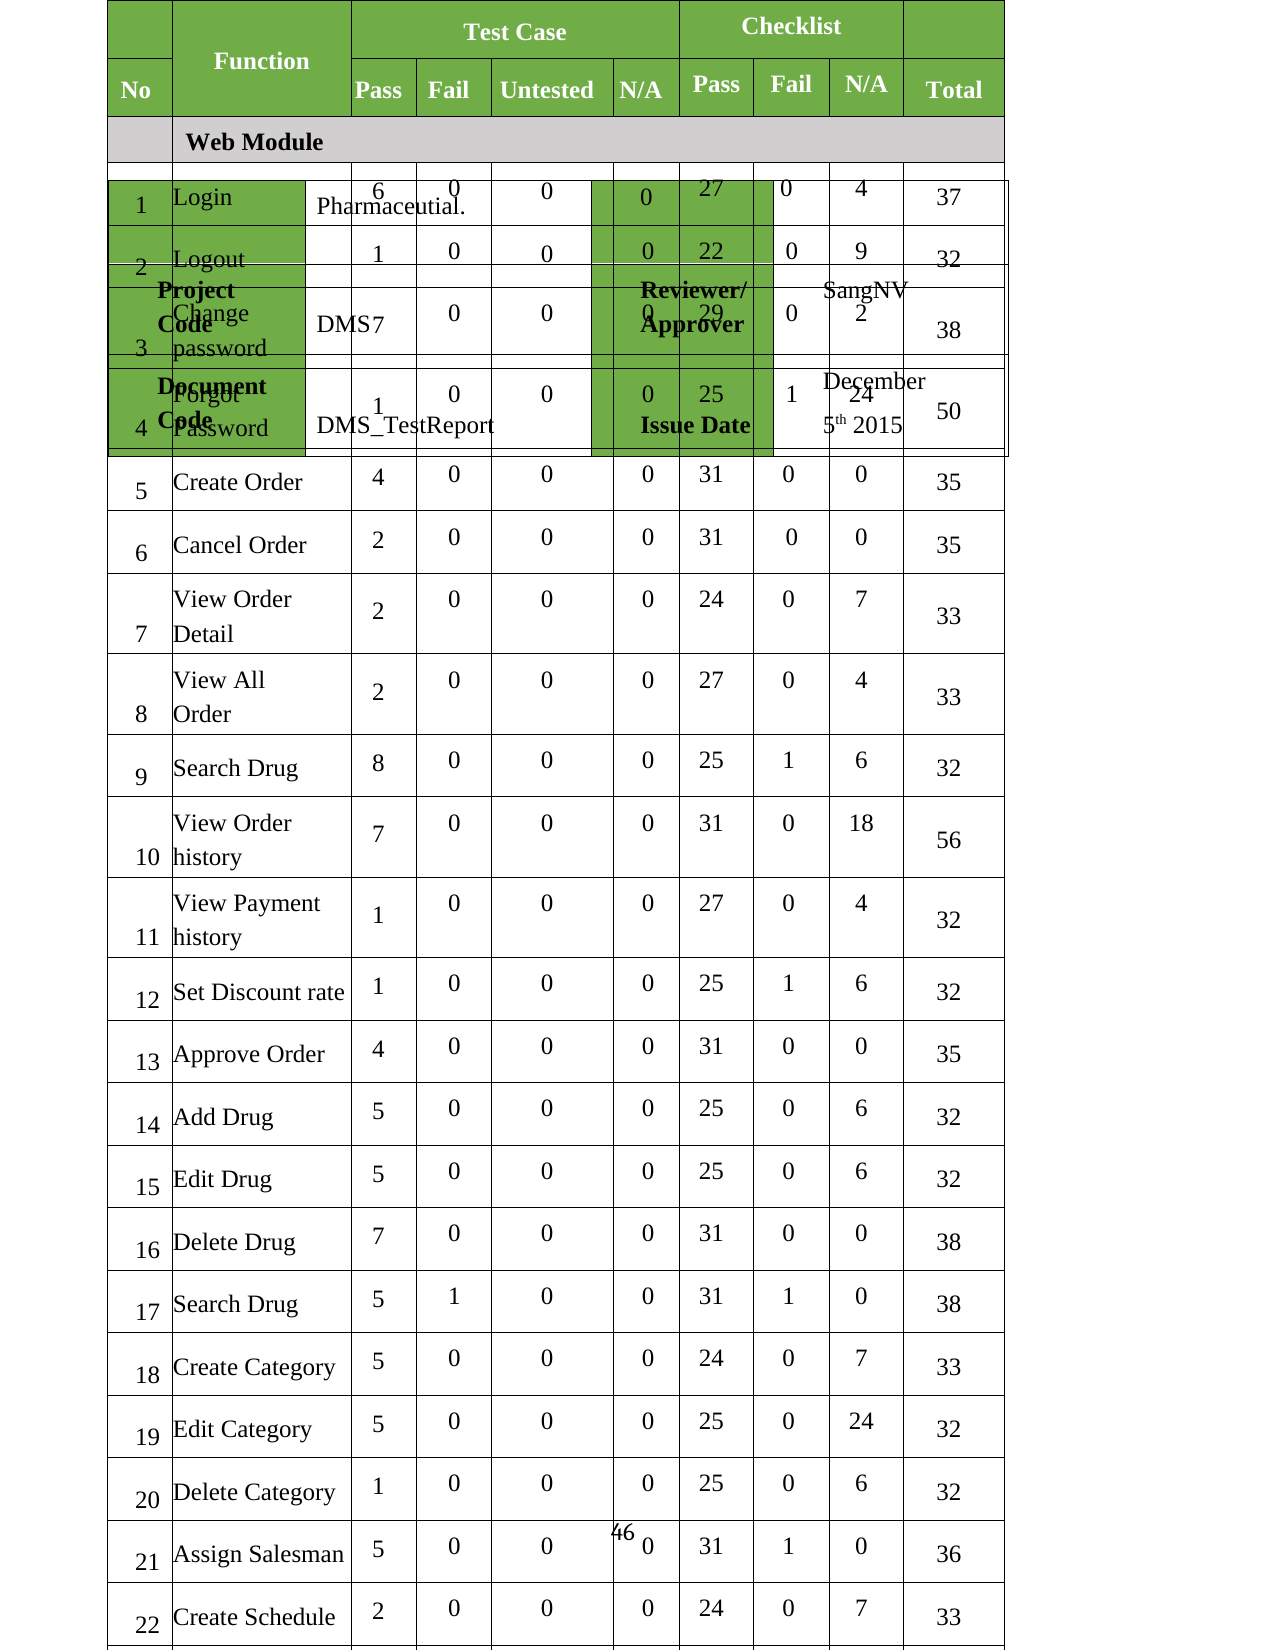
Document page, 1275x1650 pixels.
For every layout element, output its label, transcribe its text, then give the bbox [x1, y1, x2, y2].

table_cell 0 [830, 511, 903, 573]
table_cell 0 [492, 1521, 613, 1582]
table_cell 0 [492, 1583, 613, 1644]
table_cell Web Module [173, 117, 1004, 162]
table_cell 2 [352, 1583, 416, 1644]
table_cell Create Schedule [173, 1583, 351, 1644]
table_cell Create Category [173, 1333, 351, 1394]
table_header [108, 1, 172, 58]
table_cell 0 [614, 369, 679, 448]
table_cell 4 [352, 1021, 416, 1082]
table_cell Forgot Password [173, 369, 351, 448]
table_cell 32 [904, 878, 1004, 957]
table_cell 38 [904, 1271, 1004, 1332]
table_cell Pass [352, 59, 416, 116]
table_cell Create Order [173, 449, 351, 510]
table_cell 32 [904, 958, 1004, 1019]
table_cell 0 [492, 1083, 613, 1144]
table_cell [108, 1458, 172, 1519]
table_cell 7 [830, 1333, 903, 1394]
table_cell [108, 735, 172, 796]
table_header [904, 1, 1004, 58]
table_cell 27 [680, 654, 753, 734]
table_cell 0 [614, 1021, 679, 1082]
table_cell [108, 797, 172, 877]
table_cell Search Drug [173, 1271, 351, 1332]
table_cell 0 [492, 1458, 613, 1519]
table_cell 0 [492, 1271, 613, 1332]
table_cell Edit Category [173, 1396, 351, 1457]
table_cell 0 [754, 226, 829, 287]
table_cell 31 [680, 449, 753, 510]
table_cell 4 [830, 654, 903, 734]
table_cell 0 [754, 1333, 829, 1394]
table_cell [108, 1208, 172, 1269]
table_cell View Order history [173, 797, 351, 877]
table_cell 0 [614, 574, 679, 653]
table_cell View Payment history [173, 878, 351, 957]
table_cell Delete Category [173, 1458, 351, 1519]
table_cell 31 [680, 1521, 753, 1582]
table_cell 0 [417, 1021, 491, 1082]
table_cell Login [173, 163, 351, 224]
table_cell 0 [417, 958, 491, 1019]
table_cell 0 [417, 1083, 491, 1144]
table_cell No [108, 59, 172, 116]
table_cell 5 [352, 1333, 416, 1394]
table_cell 1 [754, 369, 829, 448]
table_cell [108, 449, 172, 510]
table_cell 4 [830, 163, 903, 224]
table_cell Edit Drug [173, 1146, 351, 1207]
table_cell Change password [173, 288, 351, 367]
table_cell 0 [417, 1333, 491, 1394]
table_cell 6 [830, 735, 903, 796]
table_cell 5 [352, 1083, 416, 1144]
table_cell 0 [614, 735, 679, 796]
table_cell 25 [680, 1146, 753, 1207]
table_cell 0 [417, 288, 491, 367]
table_cell 0 [754, 163, 829, 224]
table_cell 0 [614, 1583, 679, 1644]
table_cell 1 [417, 1271, 491, 1332]
table_cell 0 [492, 1021, 613, 1082]
table_cell [108, 1083, 172, 1144]
table_cell 38 [904, 1208, 1004, 1269]
table_cell 33 [904, 574, 1004, 653]
table_cell 0 [754, 654, 829, 734]
table_cell View All Order [173, 654, 351, 734]
table_cell Assign Salesman [173, 1521, 351, 1582]
table_cell Total [904, 59, 1004, 116]
table_cell 25 [680, 958, 753, 1019]
table_cell 6 [830, 1083, 903, 1144]
table_cell 2 [352, 511, 416, 573]
table_cell [108, 1583, 172, 1644]
table_cell 0 [830, 449, 903, 510]
table_cell 31 [680, 1021, 753, 1082]
table_cell 0 [417, 1521, 491, 1582]
table_cell 6 [830, 958, 903, 1019]
table_cell [108, 226, 172, 287]
table_cell 24 [830, 369, 903, 448]
table_cell Delete Drug [173, 1208, 351, 1269]
table_cell [108, 1333, 172, 1394]
table_cell 5 [352, 1146, 416, 1207]
table_cell 0 [754, 878, 829, 957]
table_cell 50 [904, 369, 1004, 448]
table_cell 0 [417, 574, 491, 653]
table_cell [108, 288, 172, 367]
table_cell 33 [904, 1583, 1004, 1644]
table_cell 0 [614, 654, 679, 734]
table_cell 0 [417, 878, 491, 957]
table_cell 4 [352, 449, 416, 510]
table_cell 5 [352, 1271, 416, 1332]
table_cell 0 [492, 163, 613, 224]
table_cell 8 [352, 735, 416, 796]
table_cell 0 [754, 449, 829, 510]
table_cell 4 [830, 878, 903, 957]
table_cell 24 [680, 1333, 753, 1394]
table_cell 0 [614, 511, 679, 573]
table_cell [108, 574, 172, 653]
table_cell View Order Detail [173, 574, 351, 653]
table_cell 25 [680, 1396, 753, 1457]
table_cell 32 [904, 1458, 1004, 1519]
table_cell 31 [680, 797, 753, 877]
table_cell 56 [904, 797, 1004, 877]
table_cell 25 [680, 1083, 753, 1144]
table_cell 0 [614, 1333, 679, 1394]
table_cell Fail [417, 59, 491, 116]
table_cell 0 [492, 797, 613, 877]
table_cell Cancel Order [173, 511, 351, 573]
table_cell 0 [614, 878, 679, 957]
table_cell 0 [492, 878, 613, 957]
table_cell 0 [754, 797, 829, 877]
table_cell 31 [680, 1208, 753, 1269]
table_cell 25 [680, 1458, 753, 1519]
table_cell 0 [754, 1396, 829, 1457]
table_cell [108, 511, 172, 573]
table_cell 0 [492, 735, 613, 796]
table_cell [108, 1021, 172, 1082]
table_cell 1 [352, 369, 416, 448]
table_cell N/A [830, 59, 903, 116]
table_cell Approve Order [173, 1021, 351, 1082]
table_cell Set Discount rate [173, 958, 351, 1019]
table_cell 33 [904, 654, 1004, 734]
table_cell 32 [904, 1083, 1004, 1144]
table_cell 2 [352, 654, 416, 734]
table_cell 0 [754, 574, 829, 653]
table_cell 0 [417, 369, 491, 448]
table_cell 0 [614, 1396, 679, 1457]
table_cell Fail [754, 59, 829, 116]
table_cell 0 [614, 226, 679, 287]
table_header Function [173, 1, 351, 116]
table_cell 0 [614, 449, 679, 510]
table_cell 0 [614, 1271, 679, 1332]
table_cell Logout [173, 226, 351, 287]
table_cell 0 [492, 1146, 613, 1207]
table_cell [108, 958, 172, 1019]
table_cell 6 [352, 163, 416, 224]
table_cell [108, 117, 172, 162]
table_cell 0 [830, 1208, 903, 1269]
table_cell 22 [680, 226, 753, 287]
table_cell 0 [830, 1021, 903, 1082]
table_cell 0 [417, 1146, 491, 1207]
table_cell 0 [417, 226, 491, 287]
table_cell 27 [680, 878, 753, 957]
table_cell 9 [830, 226, 903, 287]
table_cell 0 [417, 1458, 491, 1519]
table_cell 35 [904, 511, 1004, 573]
table_cell 6 [830, 1146, 903, 1207]
table_cell 0 [754, 1458, 829, 1519]
table_cell 0 [754, 1021, 829, 1082]
table_cell 0 [492, 1396, 613, 1457]
table_cell 7 [352, 288, 416, 367]
table_cell 0 [492, 288, 613, 367]
table_cell 31 [680, 511, 753, 573]
table_cell Add Drug [173, 1083, 351, 1144]
table_cell 0 [417, 1208, 491, 1269]
table_cell 0 [614, 288, 679, 367]
table_cell 24 [680, 574, 753, 653]
table_cell 0 [492, 369, 613, 448]
table_cell [108, 1271, 172, 1332]
table_cell 0 [614, 1146, 679, 1207]
table_cell [108, 1521, 172, 1582]
table_header Checklist [680, 1, 903, 58]
table_cell Pass [680, 59, 753, 116]
table_cell 25 [680, 735, 753, 796]
table_cell 7 [352, 797, 416, 877]
table_cell 0 [417, 1396, 491, 1457]
table_cell N/A [614, 59, 679, 116]
table_cell 0 [614, 1083, 679, 1144]
table_cell 0 [492, 1333, 613, 1394]
table_cell 0 [754, 1083, 829, 1144]
table_cell Search Drug [173, 735, 351, 796]
table_cell 5 [352, 1396, 416, 1457]
table_cell Untested [492, 59, 613, 116]
table_cell 7 [830, 1583, 903, 1644]
table_cell [108, 369, 172, 448]
table_cell 0 [830, 1521, 903, 1582]
table_cell 1 [352, 958, 416, 1019]
table_cell 24 [830, 1396, 903, 1457]
table_cell 1 [754, 1521, 829, 1582]
table_cell 29 [680, 288, 753, 367]
table_cell 0 [830, 1271, 903, 1332]
table_cell 0 [614, 1458, 679, 1519]
table_cell 0 [417, 511, 491, 573]
table_cell 24 [680, 1583, 753, 1644]
table_cell 0 [492, 654, 613, 734]
table_cell 0 [754, 1208, 829, 1269]
table_cell 32 [904, 226, 1004, 287]
table_cell 2 [352, 574, 416, 653]
table_cell 35 [904, 449, 1004, 510]
table_cell 5 [352, 1521, 416, 1582]
table_cell [108, 1646, 172, 1650]
table_cell 1 [754, 1271, 829, 1332]
table_cell 0 [614, 163, 679, 224]
table_cell 25 [680, 369, 753, 448]
table_cell 0 [492, 574, 613, 653]
table_cell 0 [754, 288, 829, 367]
table_cell [108, 1396, 172, 1457]
table_cell 6 [830, 1458, 903, 1519]
table_cell 0 [754, 1583, 829, 1644]
table_cell 7 [830, 574, 903, 653]
table_cell 0 [614, 797, 679, 877]
table_cell 0 [417, 654, 491, 734]
table_cell 0 [492, 449, 613, 510]
table_cell 0 [754, 1146, 829, 1207]
table_cell 18 [830, 797, 903, 877]
table_cell 7 [352, 1208, 416, 1269]
table_cell 0 [492, 958, 613, 1019]
table_cell 0 [417, 797, 491, 877]
table_cell 0 [614, 958, 679, 1019]
table_cell [108, 654, 172, 734]
table_cell 38 [904, 288, 1004, 367]
table_header Test Case [352, 1, 679, 58]
table_cell 0 [492, 1208, 613, 1269]
table_cell 1 [352, 878, 416, 957]
table_cell 37 [904, 163, 1004, 224]
table_cell 1 [754, 958, 829, 1019]
table_cell [108, 163, 172, 224]
table_cell 1 [754, 735, 829, 796]
table_cell 1 [352, 1458, 416, 1519]
table_cell 0 [417, 1583, 491, 1644]
table_cell 0 [492, 511, 613, 573]
table_cell 32 [904, 1146, 1004, 1207]
table_cell 0 [754, 511, 829, 573]
table_cell 36 [904, 1521, 1004, 1582]
table_cell 27 [680, 163, 753, 224]
table_cell 0 [417, 163, 491, 224]
table_cell 32 [904, 735, 1004, 796]
table_cell 0 [492, 226, 613, 287]
table_cell 33 [904, 1333, 1004, 1394]
table_cell 2 [830, 288, 903, 367]
table_cell 0 [417, 449, 491, 510]
table_cell 32 [904, 1396, 1004, 1457]
table_cell 1 [352, 226, 416, 287]
table_cell 0 [614, 1521, 679, 1582]
table_cell 0 [417, 735, 491, 796]
table_cell 31 [680, 1271, 753, 1332]
table_cell 35 [904, 1021, 1004, 1082]
table_cell [108, 878, 172, 957]
table_cell [108, 1146, 172, 1207]
table_cell 0 [614, 1208, 679, 1269]
